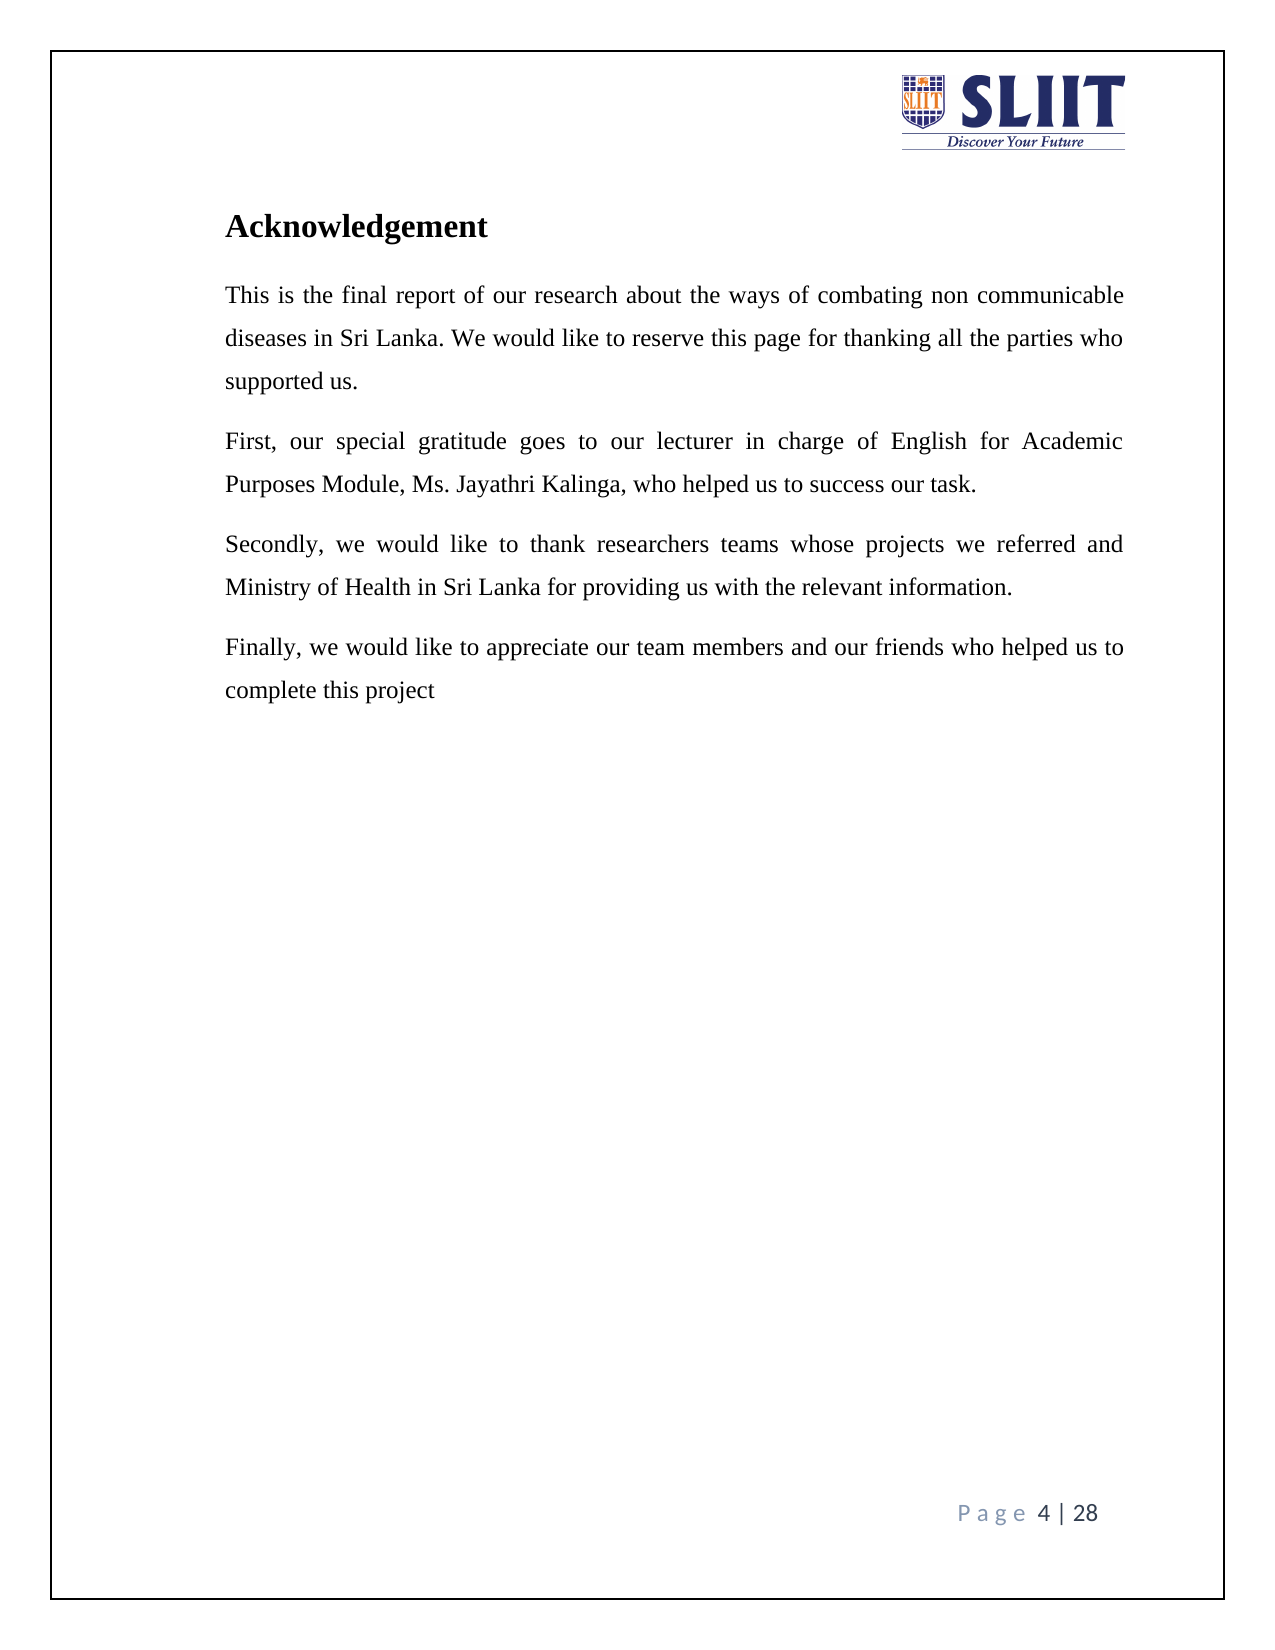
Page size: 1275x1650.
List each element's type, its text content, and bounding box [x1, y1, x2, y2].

picture [902, 75, 1125, 150]
text This is the final report of our research about the ways of combating non communicable diseases in Sri Lanka. We would like to reserve this page for thanking all the parties who supported us. [225, 280, 1125, 395]
text Acknowledgement [225, 206, 1125, 244]
text Finally, we would like to appreciate our team members and our friends who helped us to complete this project [225, 632, 1125, 704]
text Secondly, we would like to thank researchers teams whose projects we referred and Ministry of Health in Sri Lanka for providing us with the relevant information. [225, 529, 1125, 601]
text First, our special gratitude goes to our lecturer in charge of English for Academic Purposes Module, Ms. Jayathri Kalinga, who helped us to success our task. [225, 426, 1125, 498]
